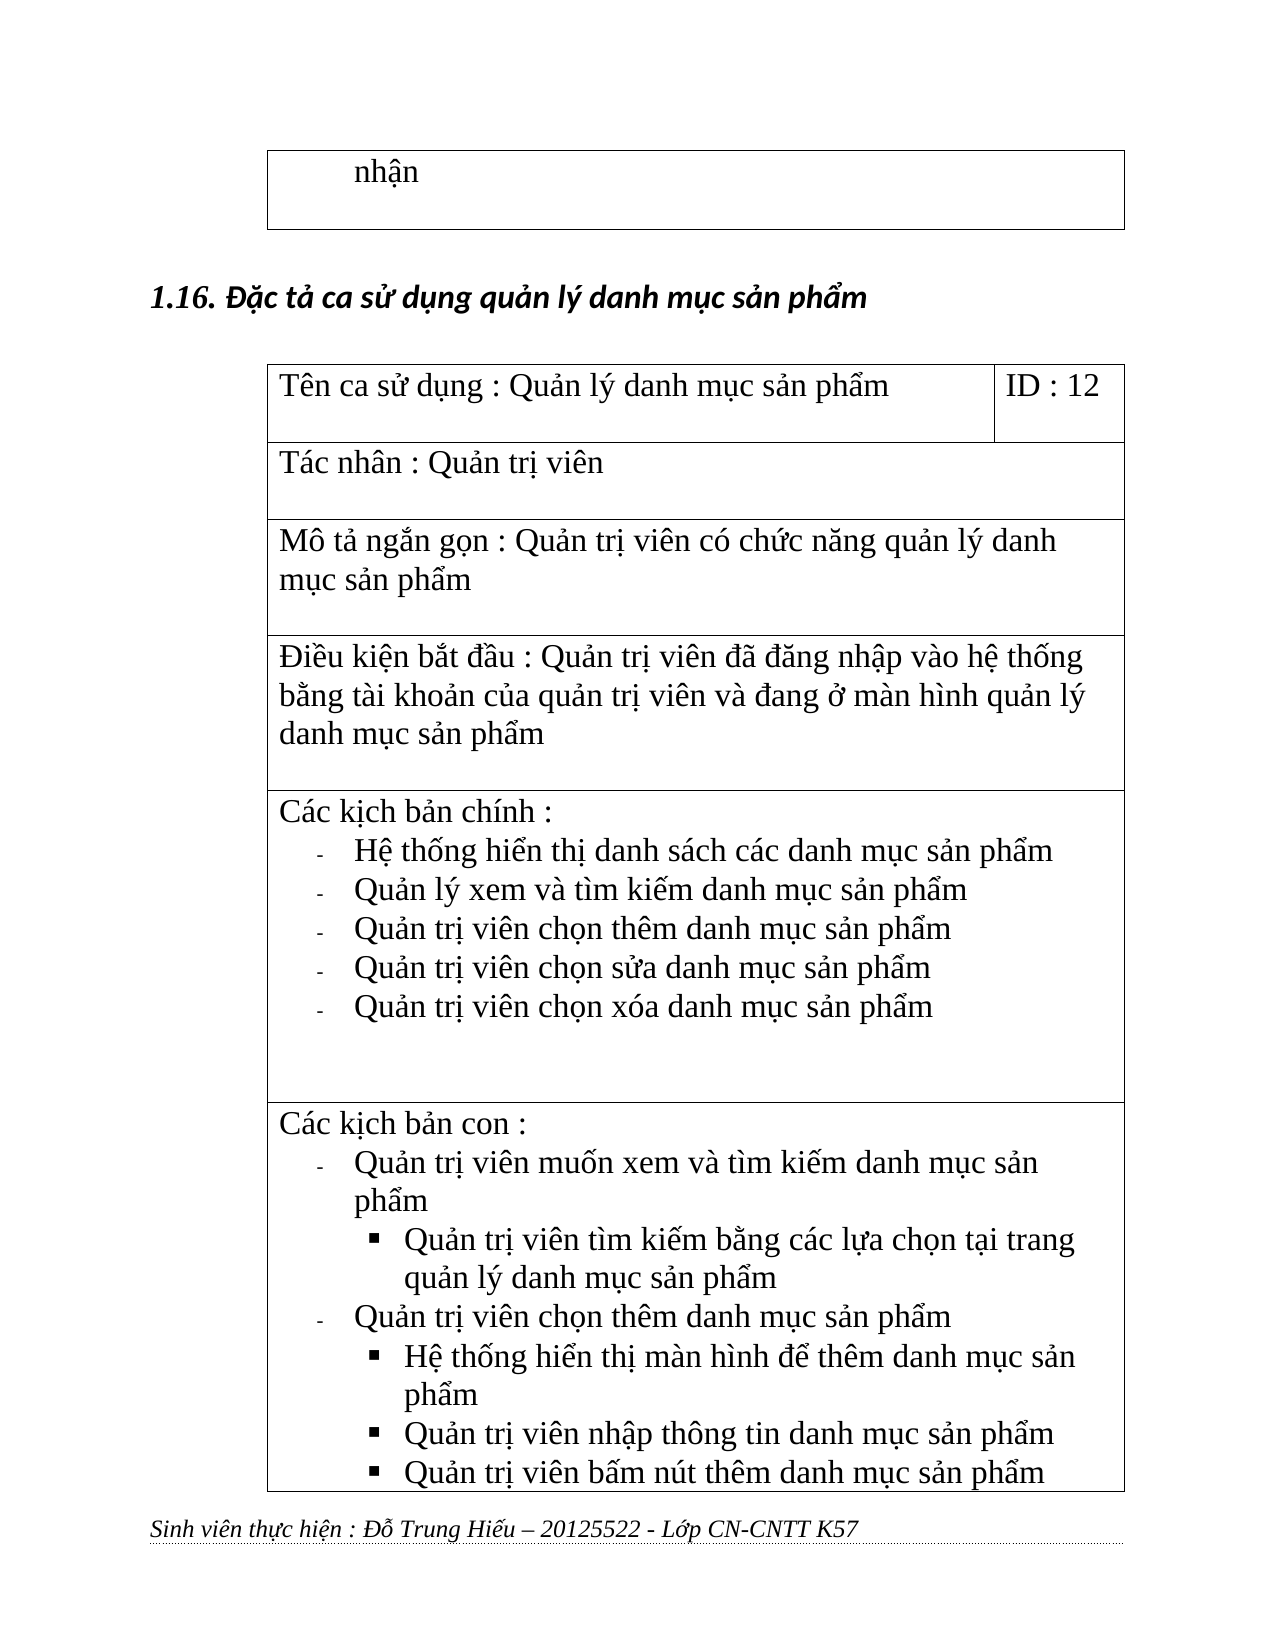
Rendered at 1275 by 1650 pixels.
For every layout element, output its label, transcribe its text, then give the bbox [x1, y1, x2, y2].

list Đặc tả ca sử dụng quản lý danh mục sản phẩm [150, 276, 1125, 317]
table_header ID : 12 [995, 365, 1124, 442]
table_header Tên ca sử dụng : Quản lý danh mục sản phẩm [268, 365, 994, 442]
table_cell Tác nhân : Quản trị viên [268, 443, 1124, 519]
table_cell Điều kiện bắt đầu : Quản trị viên đã đăng nhập vào hệ thống bằng tài khoản của quản trị viên và đang ở màn hình quản lý danh mục sản phẩm [268, 636, 1124, 790]
table_cell Mô tả ngắn gọn : Quản trị viên có chức năng quản lý danh mục sản phẩm [268, 520, 1124, 635]
table_cell Các kịch bản chính : Hệ thống hiển thị danh sách các danh mục sản phẩm Quản lý xem và tìm kiếm danh mục sản phẩm Quản trị viên chọn thêm danh mục sản phẩm Quản trị viên chọn sửa danh mục sản phẩm Quản trị viên chọn xóa danh mục sản phẩm [268, 791, 1124, 1102]
